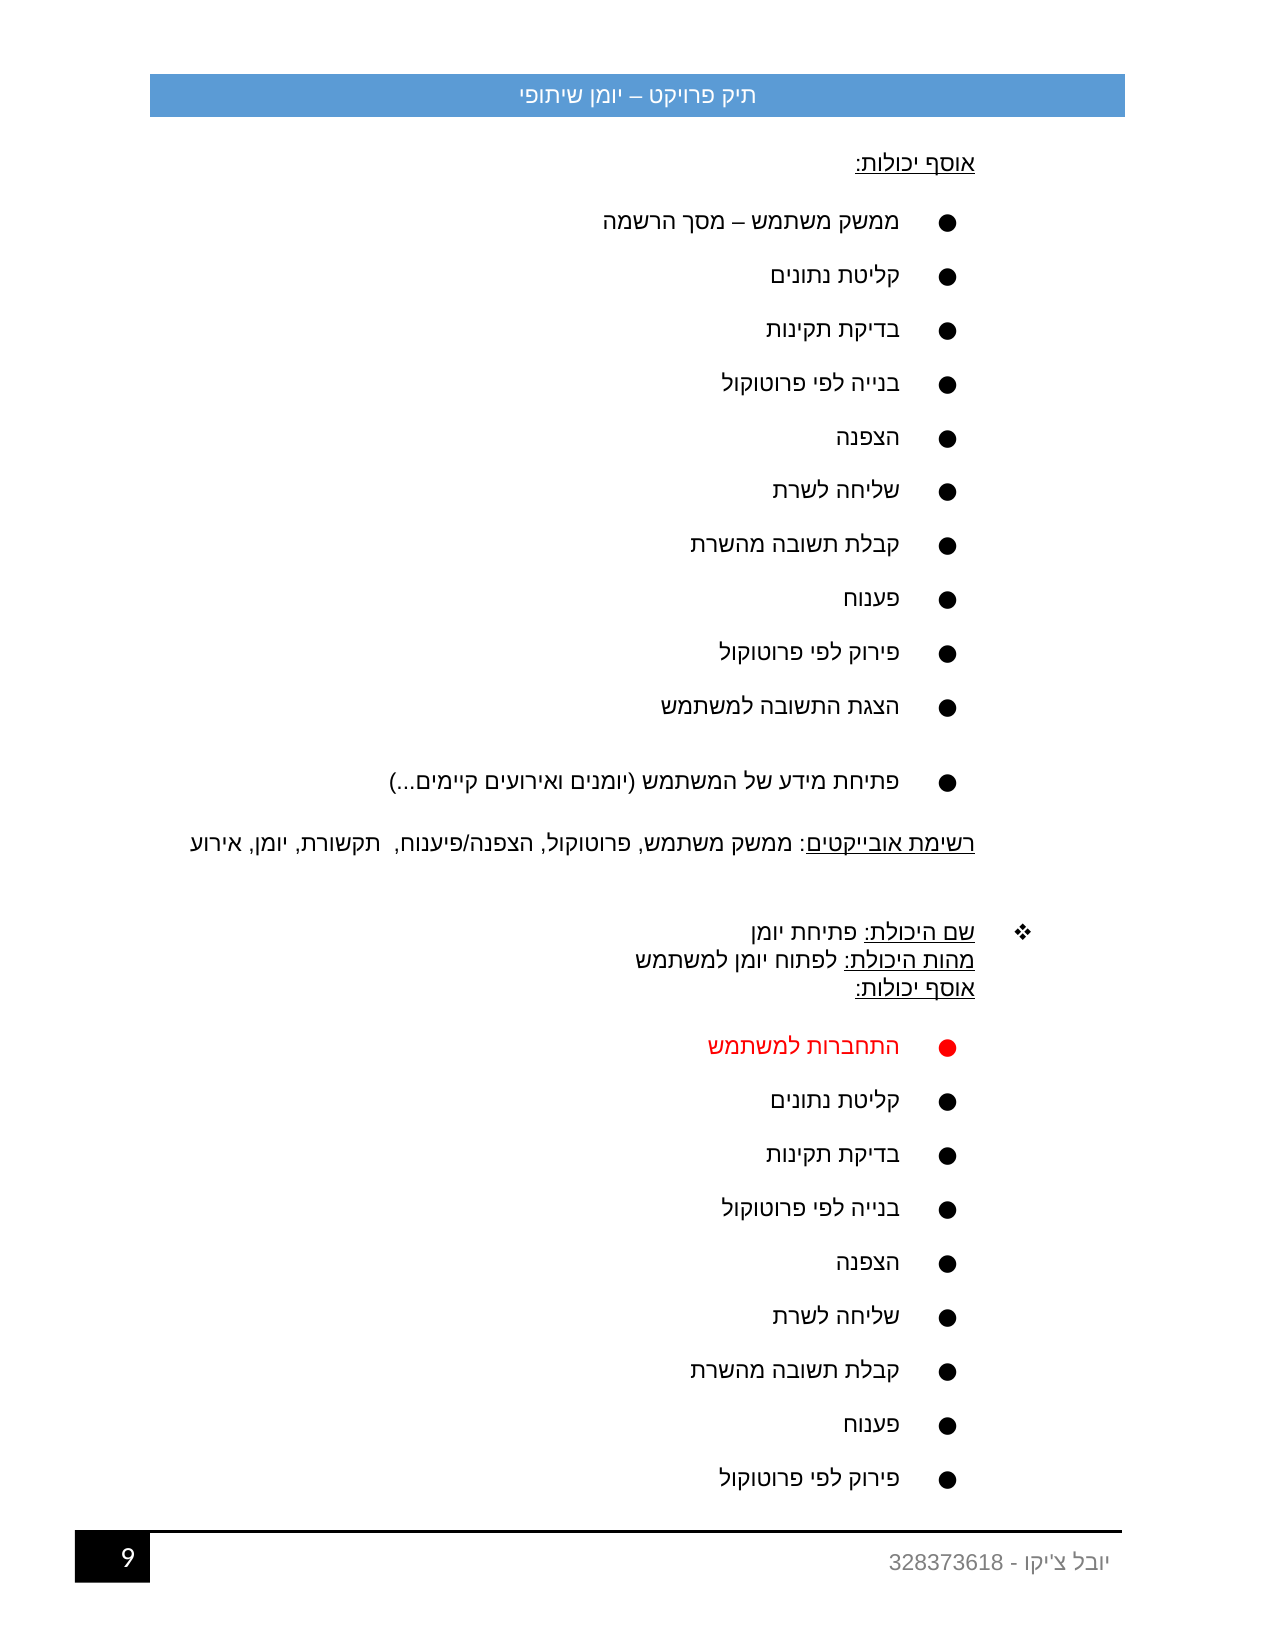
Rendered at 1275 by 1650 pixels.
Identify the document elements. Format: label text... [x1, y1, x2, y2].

list אוסף יכולות: [150, 975, 975, 1002]
list פענוח [150, 1398, 937, 1445]
list קליטת נתונים [150, 249, 937, 296]
list שליחה לשרת [150, 1290, 937, 1337]
list בנייה לפי פרוטוקול [150, 357, 937, 404]
list קליטת נתונים [150, 1074, 937, 1121]
list התחברות למשתמש [150, 1020, 937, 1067]
list ממשק משתמש – מסך הרשמה [150, 195, 937, 242]
list הצפנה [150, 1236, 937, 1283]
list פירוק לפי פרוטוקול [150, 627, 937, 674]
list הצפנה [150, 411, 937, 458]
list רשימת אובייקטים: ממשק משתמש, פרוטוקול, הצפנה/פיענוח, תקשורת, יומן, אירוע [150, 830, 975, 857]
list פירוק לפי פרוטוקול [150, 1452, 937, 1499]
list פתיחת מידע של המשתמש (יומנים ואירועים קיימים...) [150, 756, 937, 802]
list קבלת תשובה מהשרת [150, 519, 937, 566]
list הצגת התשובה למשתמש [150, 681, 937, 728]
list שליחה לשרת [150, 465, 937, 512]
list מהות היכולת: לפתוח יומן למשתמש [150, 947, 975, 973]
list בנייה לפי פרוטוקול [150, 1182, 937, 1229]
list קבלת תשובה מהשרת [150, 1344, 937, 1391]
list אוסף יכולות: [150, 150, 975, 176]
list שם היכולת: פתיחת יומן [150, 919, 1012, 946]
list פענוח [150, 573, 937, 620]
list בדיקת תקינות [150, 1128, 937, 1175]
list בדיקת תקינות [150, 303, 937, 350]
